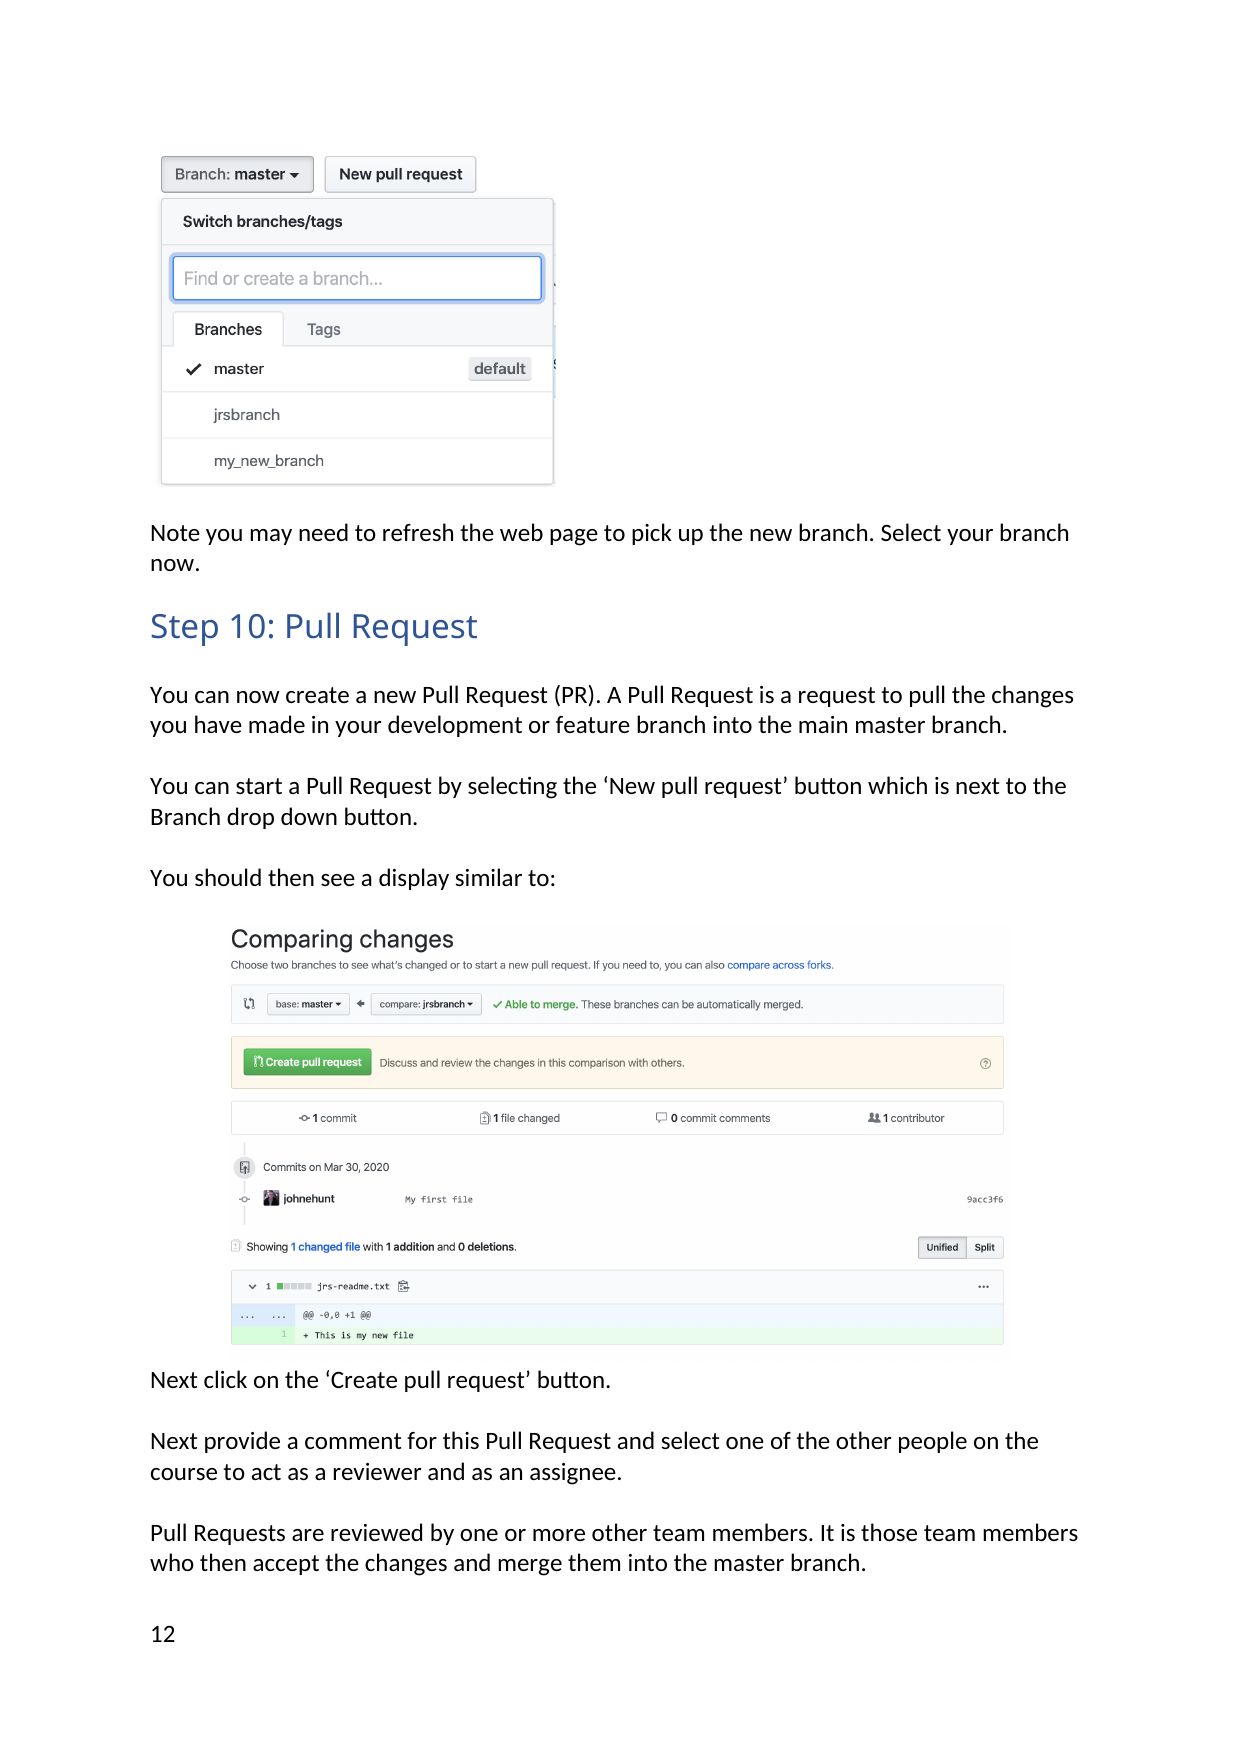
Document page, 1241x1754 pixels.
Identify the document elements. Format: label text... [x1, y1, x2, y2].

text You should then see a display similar to: [150, 862, 1090, 892]
picture [227, 923, 1013, 1365]
subtitle Step 10: Pull Request [150, 603, 1090, 648]
picture [150, 150, 556, 487]
text You can start a Pull Request by selecting the ‘New pull request’ button which is next to the Branch drop down button. [150, 770, 1090, 831]
text Note you may need to refresh the web page to pick up the new branch. Select your branch now. [150, 517, 1090, 578]
text You can now create a new Pull Request (PR). A Pull Request is a request to pull the changes you have made in your development or feature branch into the main master branch. [150, 679, 1090, 740]
text Pull Requests are reviewed by one or more other team members. It is those team members who then accept the changes and merge them into the master branch. [150, 1517, 1090, 1578]
text Next provide a comment for this Pull Request and select one of the other people on the course to act as a reviewer and as an assignee. [150, 1425, 1090, 1486]
text Next click on the ‘Create pull request’ button. [150, 1364, 1090, 1395]
